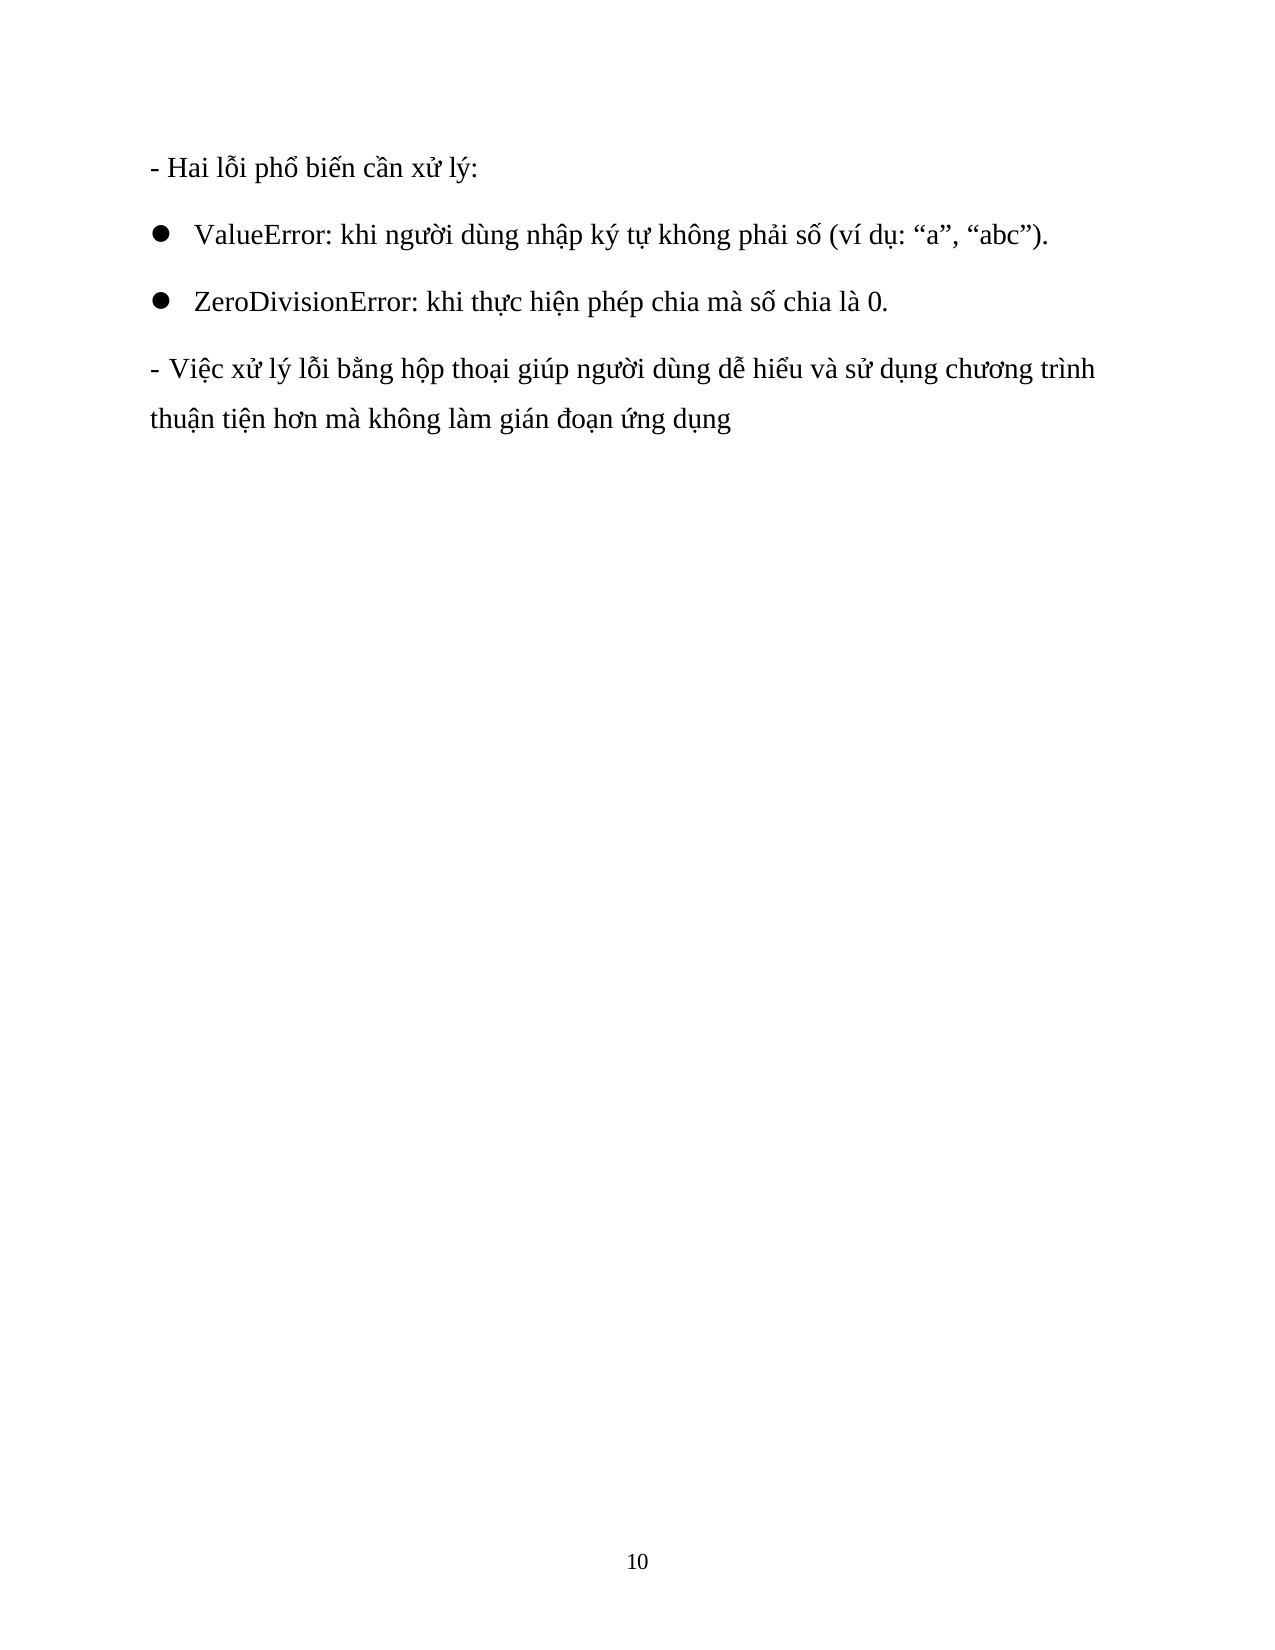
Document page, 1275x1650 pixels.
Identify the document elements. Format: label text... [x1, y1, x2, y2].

list Hai lỗi phổ biến cần xử lý: [150, 150, 1142, 183]
list Việc xử lý lỗi bằng hộp thoại giúp người dùng dễ hiểu và sử dụng chương trình thuận tiện hơn mà không làm gián đoạn ứng dụng [150, 351, 1125, 435]
list ValueError: khi người dùng nhập ký tự không phải số (ví dụ: “a”, “abc”). [150, 217, 1142, 251]
list ZeroDivisionError: khi thực hiện phép chia mà số chia là 0. [150, 284, 1142, 318]
